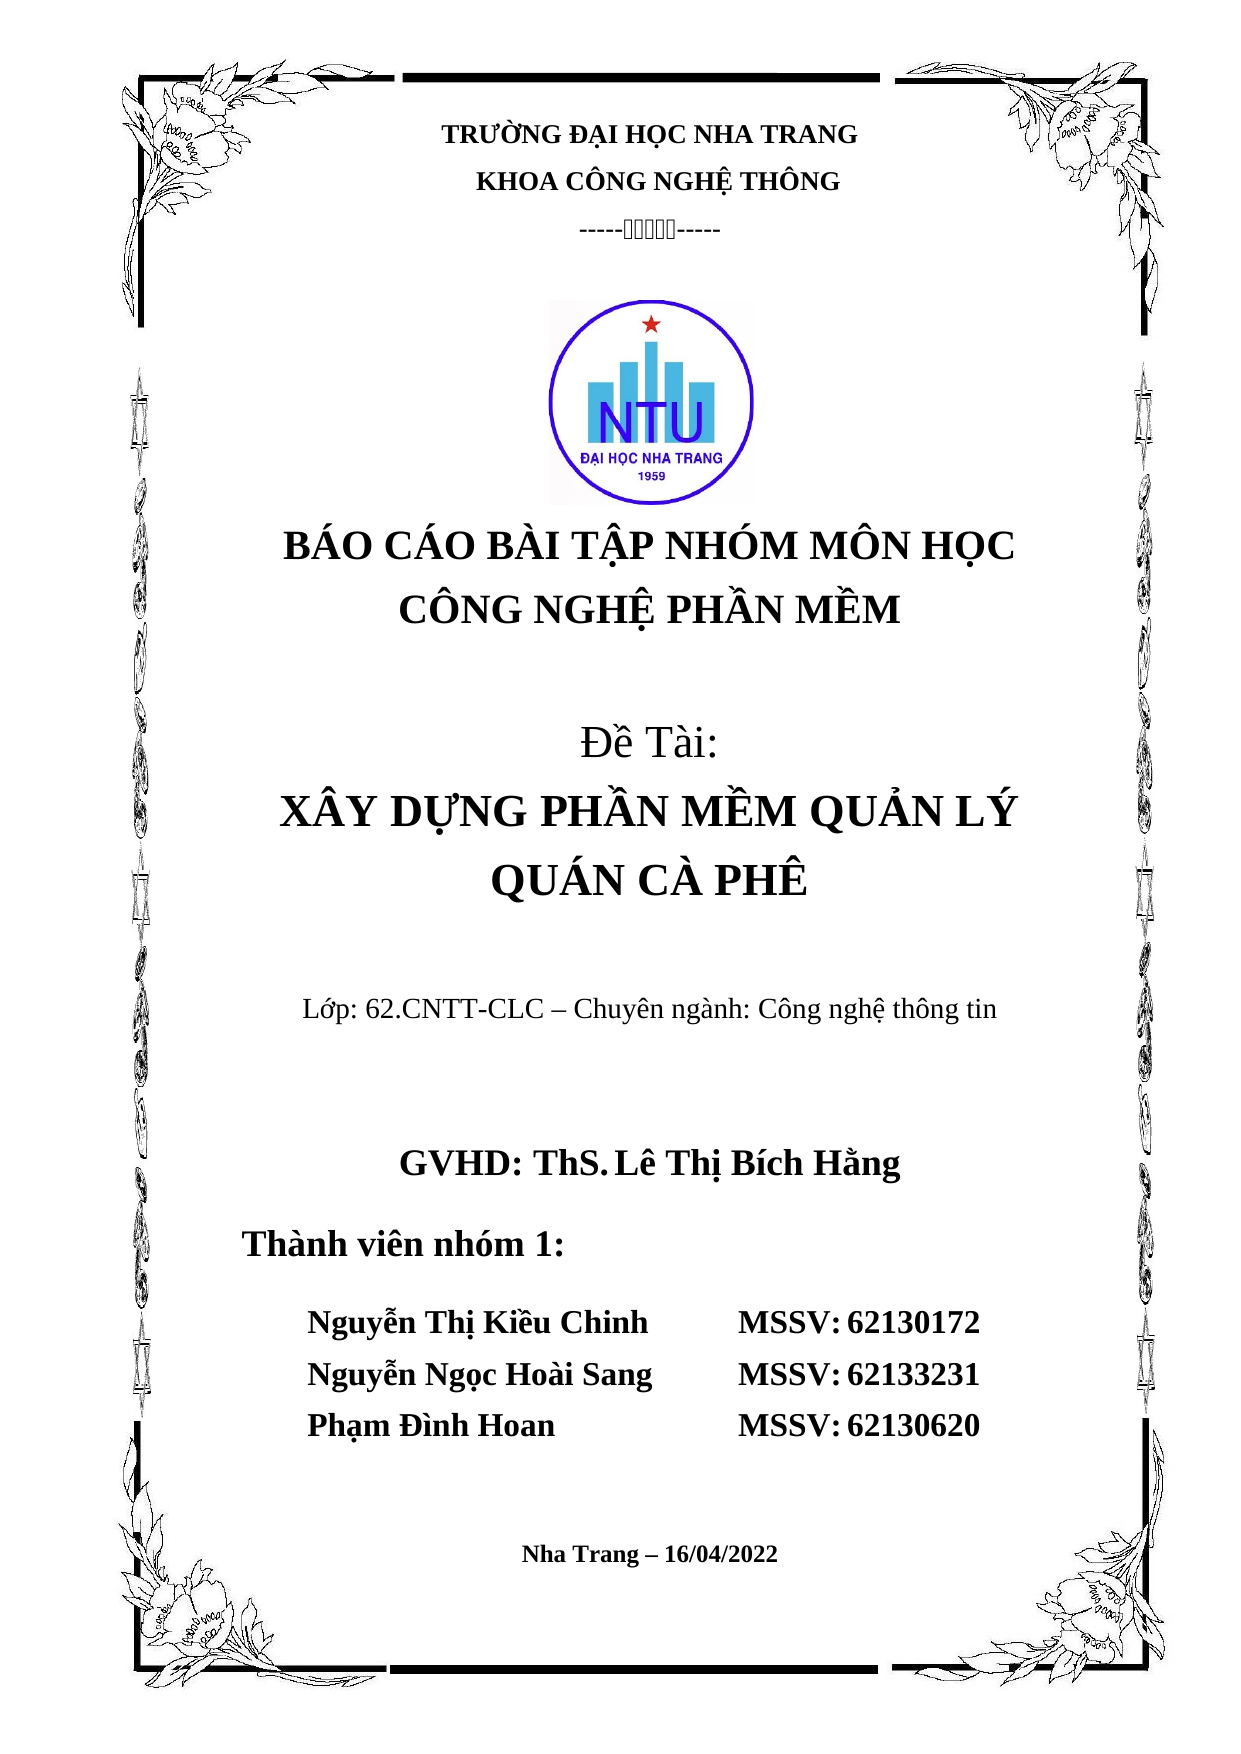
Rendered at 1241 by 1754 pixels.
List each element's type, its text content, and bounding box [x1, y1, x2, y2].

text xây dựng phần mềm Quản lý [148, 783, 1152, 836]
text Thành viên nhóm 1: [241, 1221, 1152, 1264]
text Nha Trang – 16/04/2022 [148, 1539, 1152, 1567]
table_header Nguyễn Thị Kiều Chinh [136, 1303, 727, 1354]
text ---------- [148, 211, 1152, 247]
picture [871, 1457, 1177, 1691]
picture [1134, 360, 1155, 1303]
table_cell Nguyễn Ngọc Hoài Sang [136, 1354, 727, 1406]
picture [109, 54, 415, 348]
text CÔNG NGHỆ PHẦN MỀM [148, 585, 1152, 633]
text TRƯỜNG ĐẠI HỌC NHA TRANG [148, 118, 1152, 149]
picture [874, 49, 1168, 356]
table_cell MSSV: 62133231 [727, 1354, 1240, 1406]
picture [113, 365, 407, 1700]
text quán cà phê [148, 853, 1152, 906]
table_cell MSSV: 62130620 [727, 1406, 1240, 1457]
text GVHD: ThS. Lê Thị Bích Hằng [148, 1140, 1152, 1183]
table_header MSSV: 62130172 [727, 1303, 1240, 1354]
picture [548, 300, 754, 505]
text KHOA CÔNG NGHỆ THÔNG [148, 165, 1152, 196]
text BÁO CÁO BÀI TẬP NHÓM MÔN HỌC [148, 313, 1152, 568]
text Lớp: 62.CNTT-CLC – Chuyên ngành: Công nghệ thông tin [148, 992, 1152, 1025]
text Đề Tài: [148, 714, 1152, 767]
table_cell Phạm Đình Hoan [136, 1406, 727, 1457]
